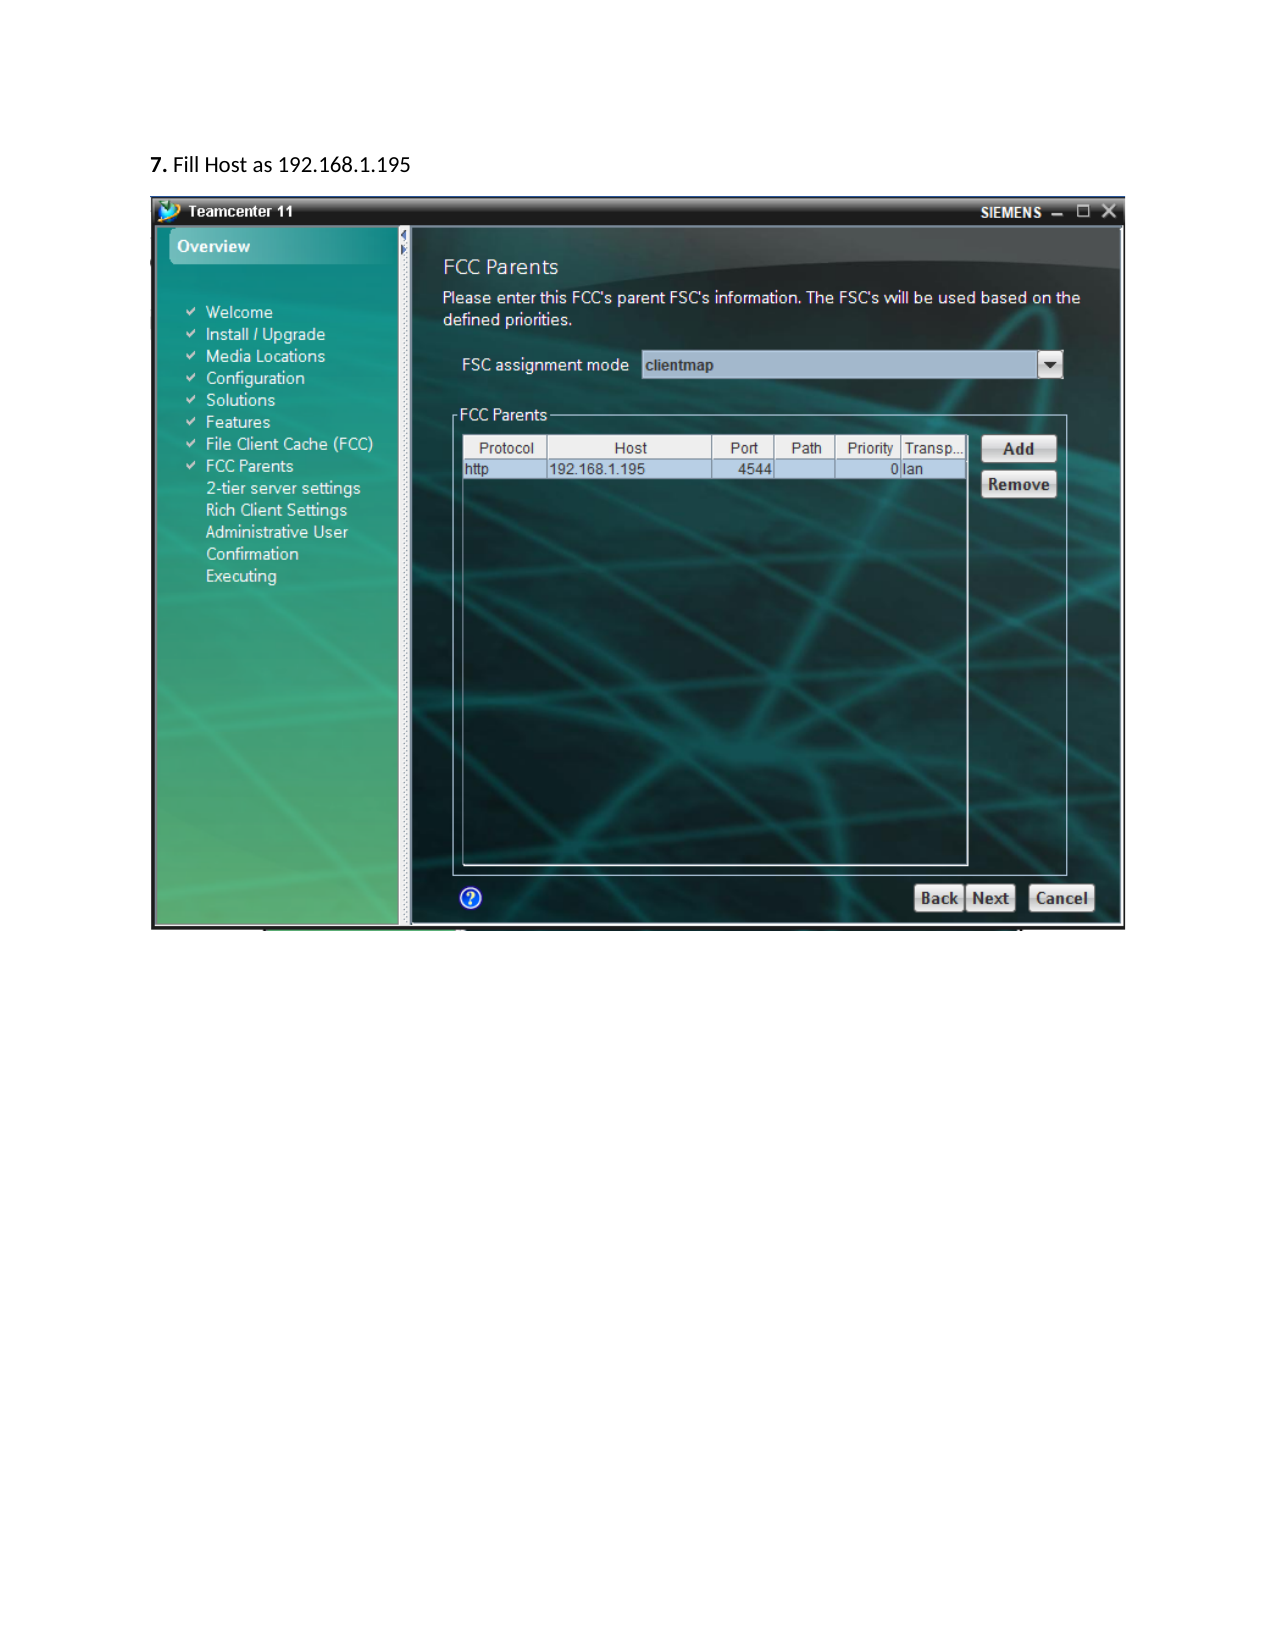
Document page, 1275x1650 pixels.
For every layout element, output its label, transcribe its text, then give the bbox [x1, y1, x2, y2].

picture [150, 196, 1125, 931]
text 7. Fill Host as 192.168.1.195 [150, 150, 1125, 178]
